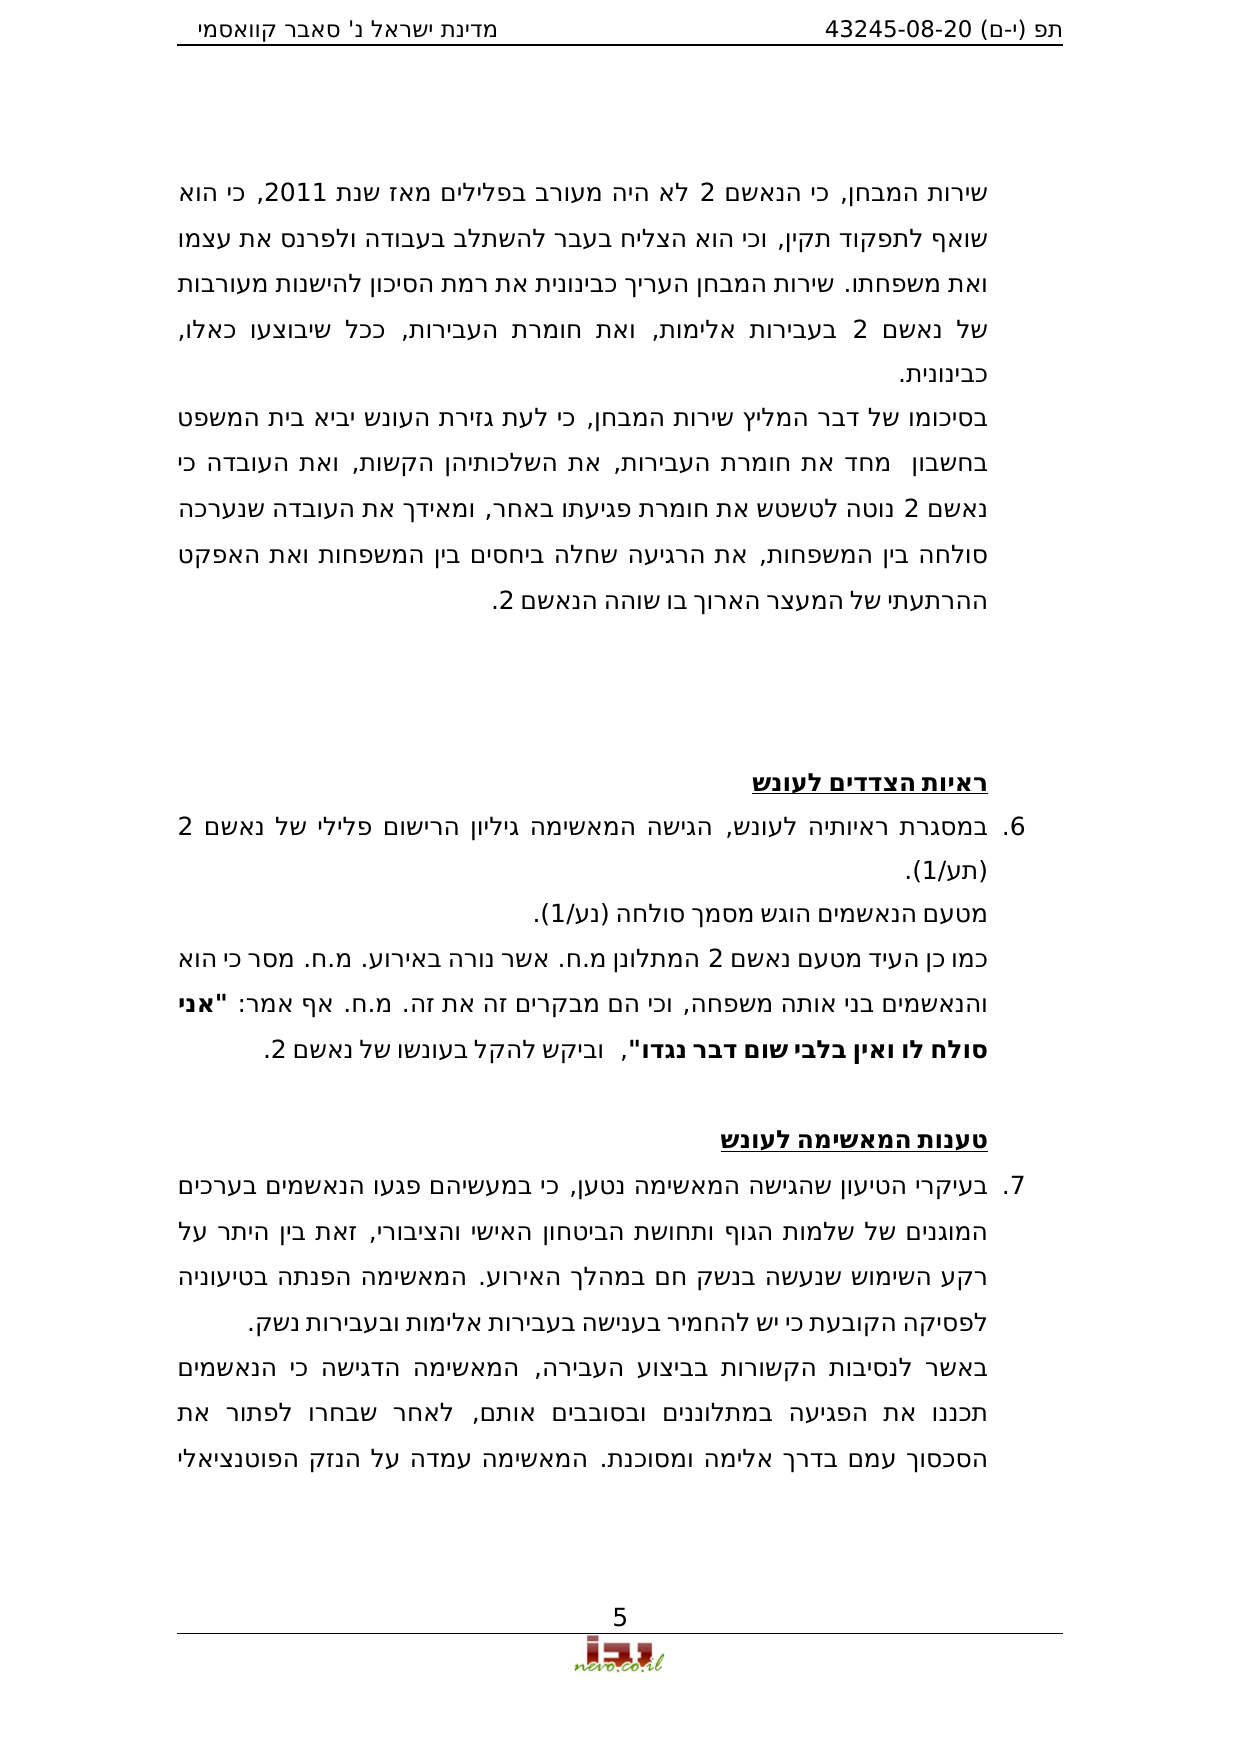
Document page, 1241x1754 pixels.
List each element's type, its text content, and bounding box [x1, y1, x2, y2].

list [177, 177, 988, 389]
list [177, 1353, 988, 1473]
list במסגרת ראיותיה לעונש, הגישה המאשימה גיליון הרישום פלילי של נאשם 2 (תע/1). [177, 812, 1026, 885]
list ראיות הצדדים לעונש [177, 768, 988, 797]
list מטעם הנאשמים הוגש מסמך סולחה (נע/1). [177, 899, 988, 929]
list בסיכומו של דבר המליץ שירות המבחן, כי לעת גזירת העונש יביא בית המשפט בחשבון מחד את חומרת העבירות, את השלכותיהן הקשות, ואת העובדה כי נאשם 2 נוטה לטשטש את חומרת פגיעתו באחר, ומאידך את העובדה שנערכה סולחה בין המשפחות, את הרגיעה שחלה ביחסים בין המשפחות ואת האפקט ההרתעתי של המעצר הארוך בו שוהה הנאשם 2. [177, 403, 988, 615]
list טענות המאשימה לעונש [177, 1126, 988, 1155]
list בעיקרי הטיעון שהגישה המאשימה נטען, כי במעשיהם פגעו הנאשמים בערכים המוגנים של שלמות הגוף ותחושת הביטחון האישי והציבורי, זאת בין היתר על רקע השימוש שנעשה בנשק חם במהלך האירוע. המאשימה הפנתה בטיעוניה לפסיקה הקובעת כי יש להחמיר בענישה בעבירות אלימות ובעבירות נשק. [177, 1170, 1026, 1338]
picture [574, 1635, 666, 1673]
list כמו כן העיד מטעם נאשם 2 המתלונן מ.ח. אשר נורה באירוע. מ.ח. מסר כי הוא והנאשמים בני אותה משפחה, וכי הם מבקרים זה את זה. מ.ח. אף אמר: "אני סולח לו ואין בלבי שום דבר נגדו", וביקש להקל בעונשו של נאשם 2. [177, 944, 988, 1064]
